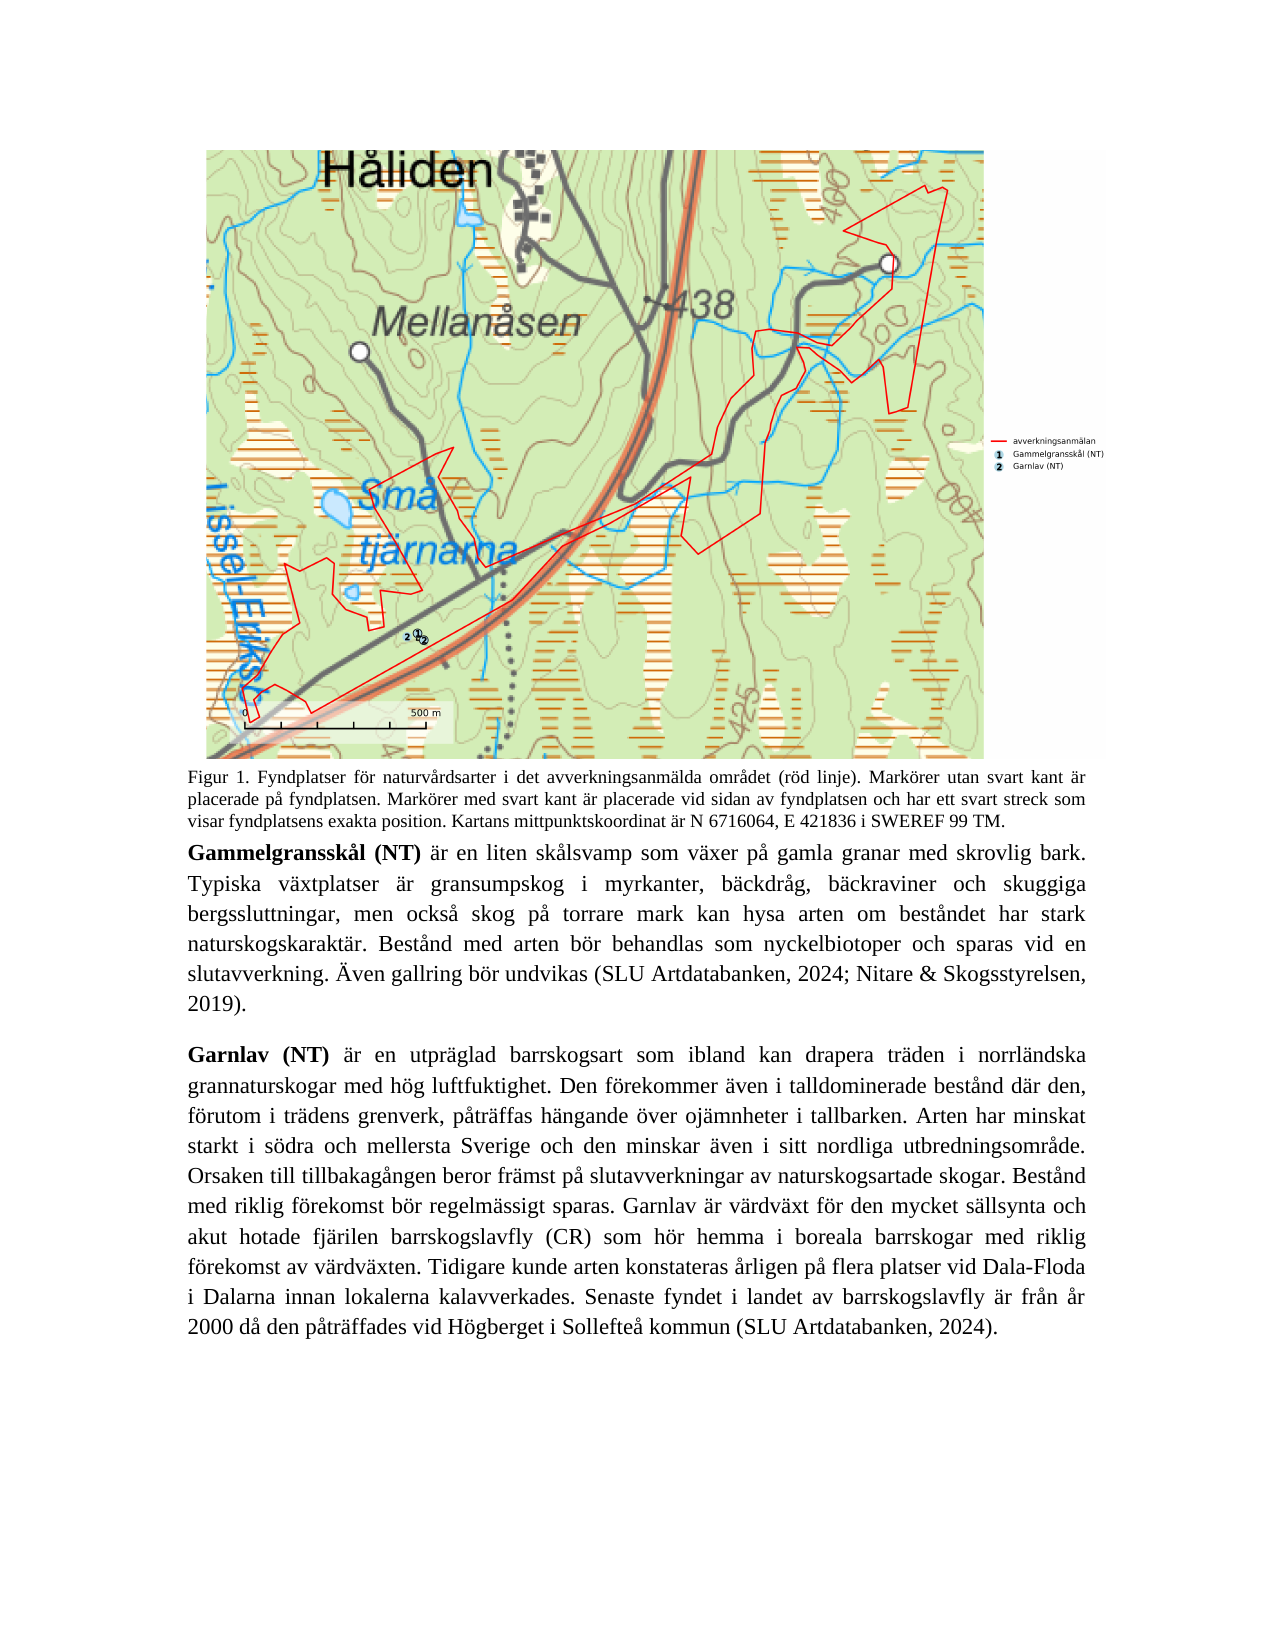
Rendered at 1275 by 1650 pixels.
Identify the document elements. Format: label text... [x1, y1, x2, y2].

picture [206, 150, 1107, 759]
text Figur 1. Fyndplatser för naturvårdsarter i det avverkningsanmälda området (röd linje). Markörer utan svart kant är placerade på fyndplatsen. Markörer med svart kant är placerade vid sidan av fyndplatsen och har ett svart streck som visar fyndplatsens exakta position. Kartans mittpunktskoordinat är N 6716064, E 421836 i SWEREF 99 TM. [187, 766, 1087, 831]
text Gammelgransskål (NT) är en liten skålsvamp som växer på gamla granar med skrovlig bark. Typiska växtplatser är gransumpskog i myrkanter, bäckdråg, bäckraviner och skuggiga bergssluttningar, men också skog på torrare mark kan hysa arten om beståndet har stark naturskogskaraktär. Bestånd med arten bör behandlas som nyckelbiotoper och sparas vid en slutavverkning. Även gallring bör undvikas (SLU Artdatabanken, 2024; Nitare & Skogsstyrelsen, 2019). [187, 839, 1087, 1017]
text Garnlav (NT) är en utpräglad barrskogsart som ibland kan drapera träden i norrländska grannaturskogar med hög luftfuktighet. Den förekommer även i talldominerade bestånd där den, förutom i trädens grenverk, påträffas hängande över ojämnheter i tallbarken. Arten har minskat starkt i södra och mellersta Sverige och den minskar även i sitt nordliga utbredningsområde. Orsaken till tillbakagången beror främst på slutavverkningar av naturskogsartade skogar. Bestånd med riklig förekomst bör regelmässigt sparas. Garnlav är värdväxt för den mycket sällsynta och akut hotade fjärilen barrskogslavfly (CR) som hör hemma i boreala barrskogar med riklig förekomst av värdväxten. Tidigare kunde arten konstateras årligen på flera platser vid Dala-Floda i Dalarna innan lokalerna kalavverkades. Senaste fyndet i landet av barrskogslavfly är från år 2000 då den påträffades vid Högberget i Sollefteå kommun (SLU Artdatabanken, 2024). [187, 1042, 1087, 1340]
